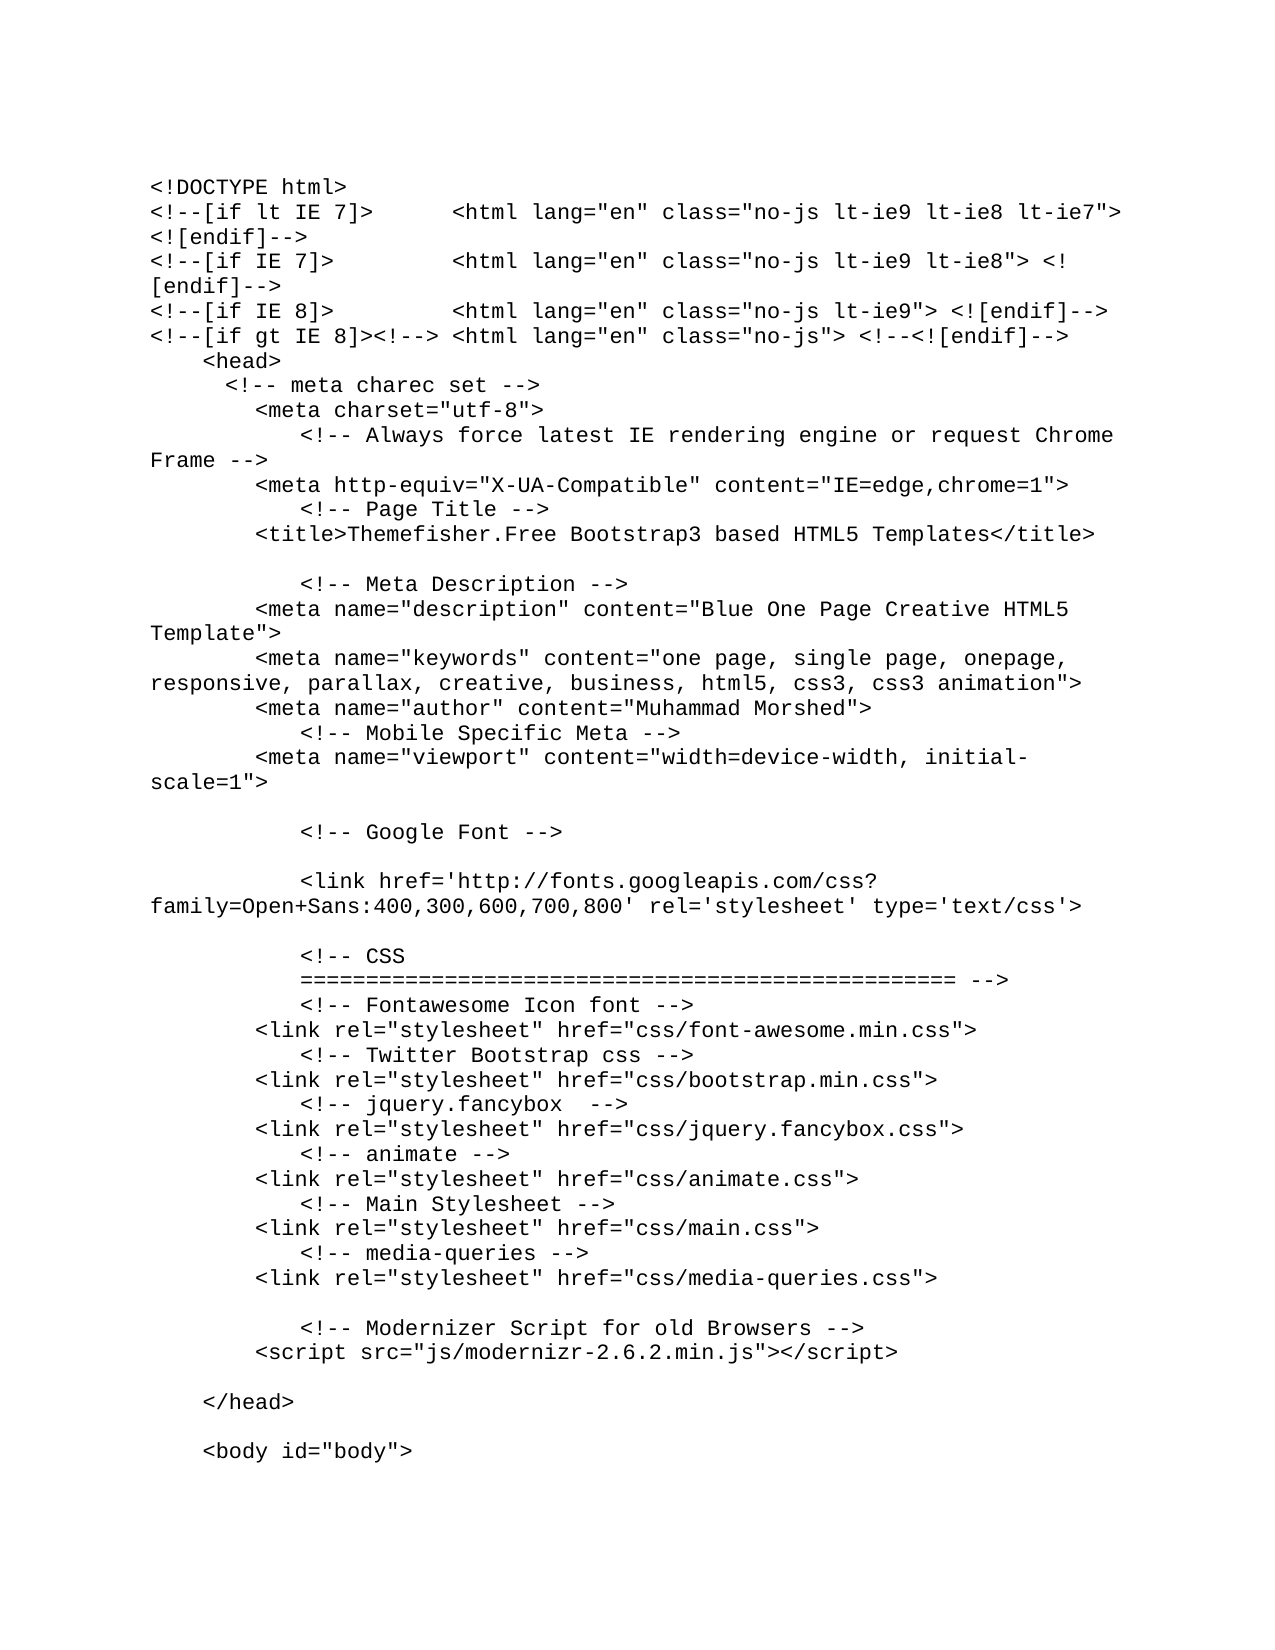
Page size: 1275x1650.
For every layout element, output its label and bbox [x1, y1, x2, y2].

text [150, 176, 1125, 1490]
